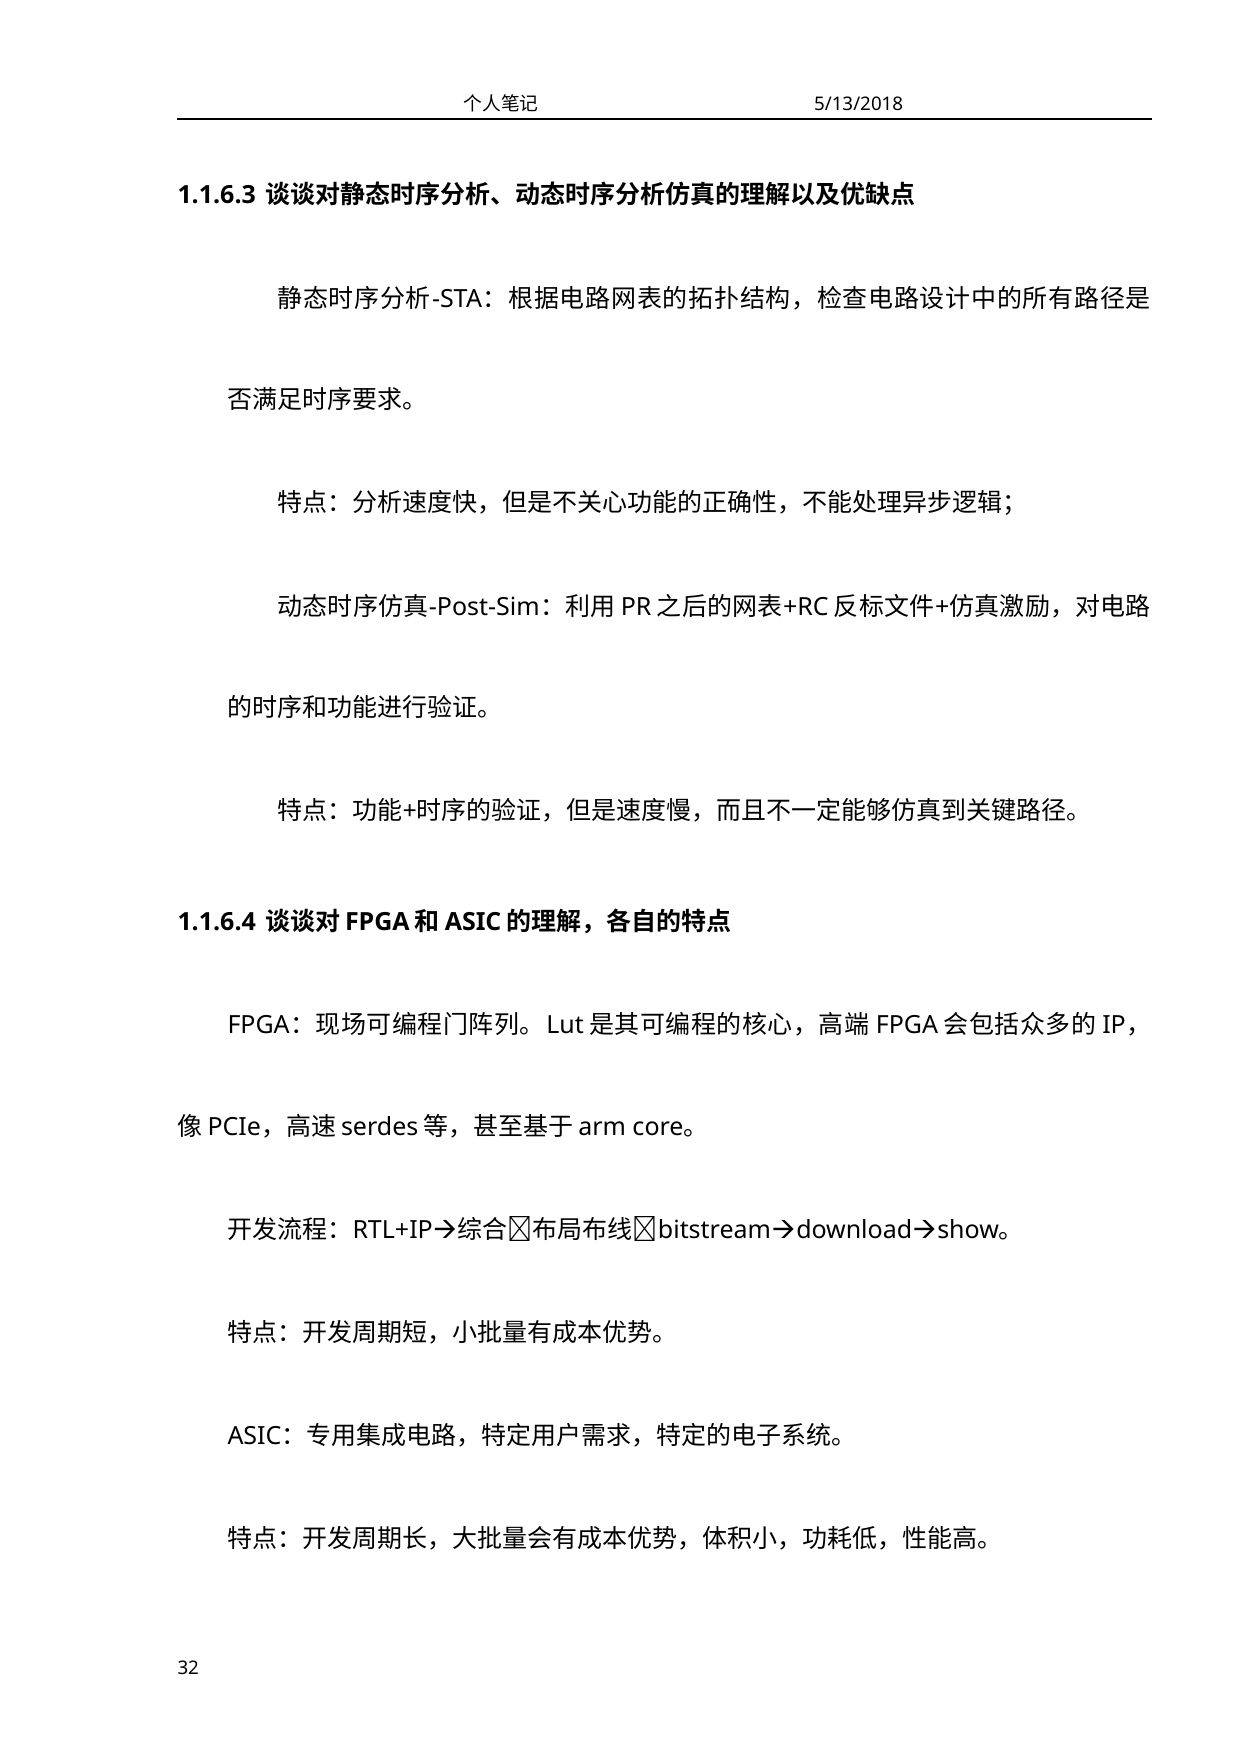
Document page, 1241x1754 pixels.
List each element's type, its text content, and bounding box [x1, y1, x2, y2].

text 特点：功能+时序的验证，但是速度慢，而且不一定能够仿真到关键路径。 [227, 775, 1152, 843]
subtitle 谈谈对静态时序分析、动态时序分析仿真的理解以及优缺点 [177, 159, 1152, 227]
text 开发流程：RTL+IP综合布局布线bitstreamdownloadshow。 [177, 1194, 1152, 1262]
text 静态时序分析-STA：根据电路网表的拓扑结构，检查电路设计中的所有路径是否满足时序要求。 [227, 262, 1152, 432]
text 动态时序仿真-Post-Sim：利用PR之后的网表+RC反标文件+仿真激励，对电路的时序和功能进行验证。 [227, 570, 1152, 740]
text 特点：分析速度快，但是不关心功能的正确性，不能处理异步逻辑； [227, 467, 1152, 535]
subtitle 谈谈对FPGA和ASIC的理解，各自的特点 [177, 886, 1152, 954]
text FPGA：现场可编程门阵列。Lut是其可编程的核心，高端FPGA会包括众多的IP，像PCIe，高速serdes等，甚至基于arm core。 [177, 989, 1152, 1159]
text 特点：开发周期长，大批量会有成本优势，体积小，功耗低，性能高。 [177, 1503, 1152, 1571]
text ASIC：专用集成电路，特定用户需求，特定的电子系统。 [177, 1400, 1152, 1468]
text 特点：开发周期短，小批量有成本优势。 [177, 1297, 1152, 1365]
